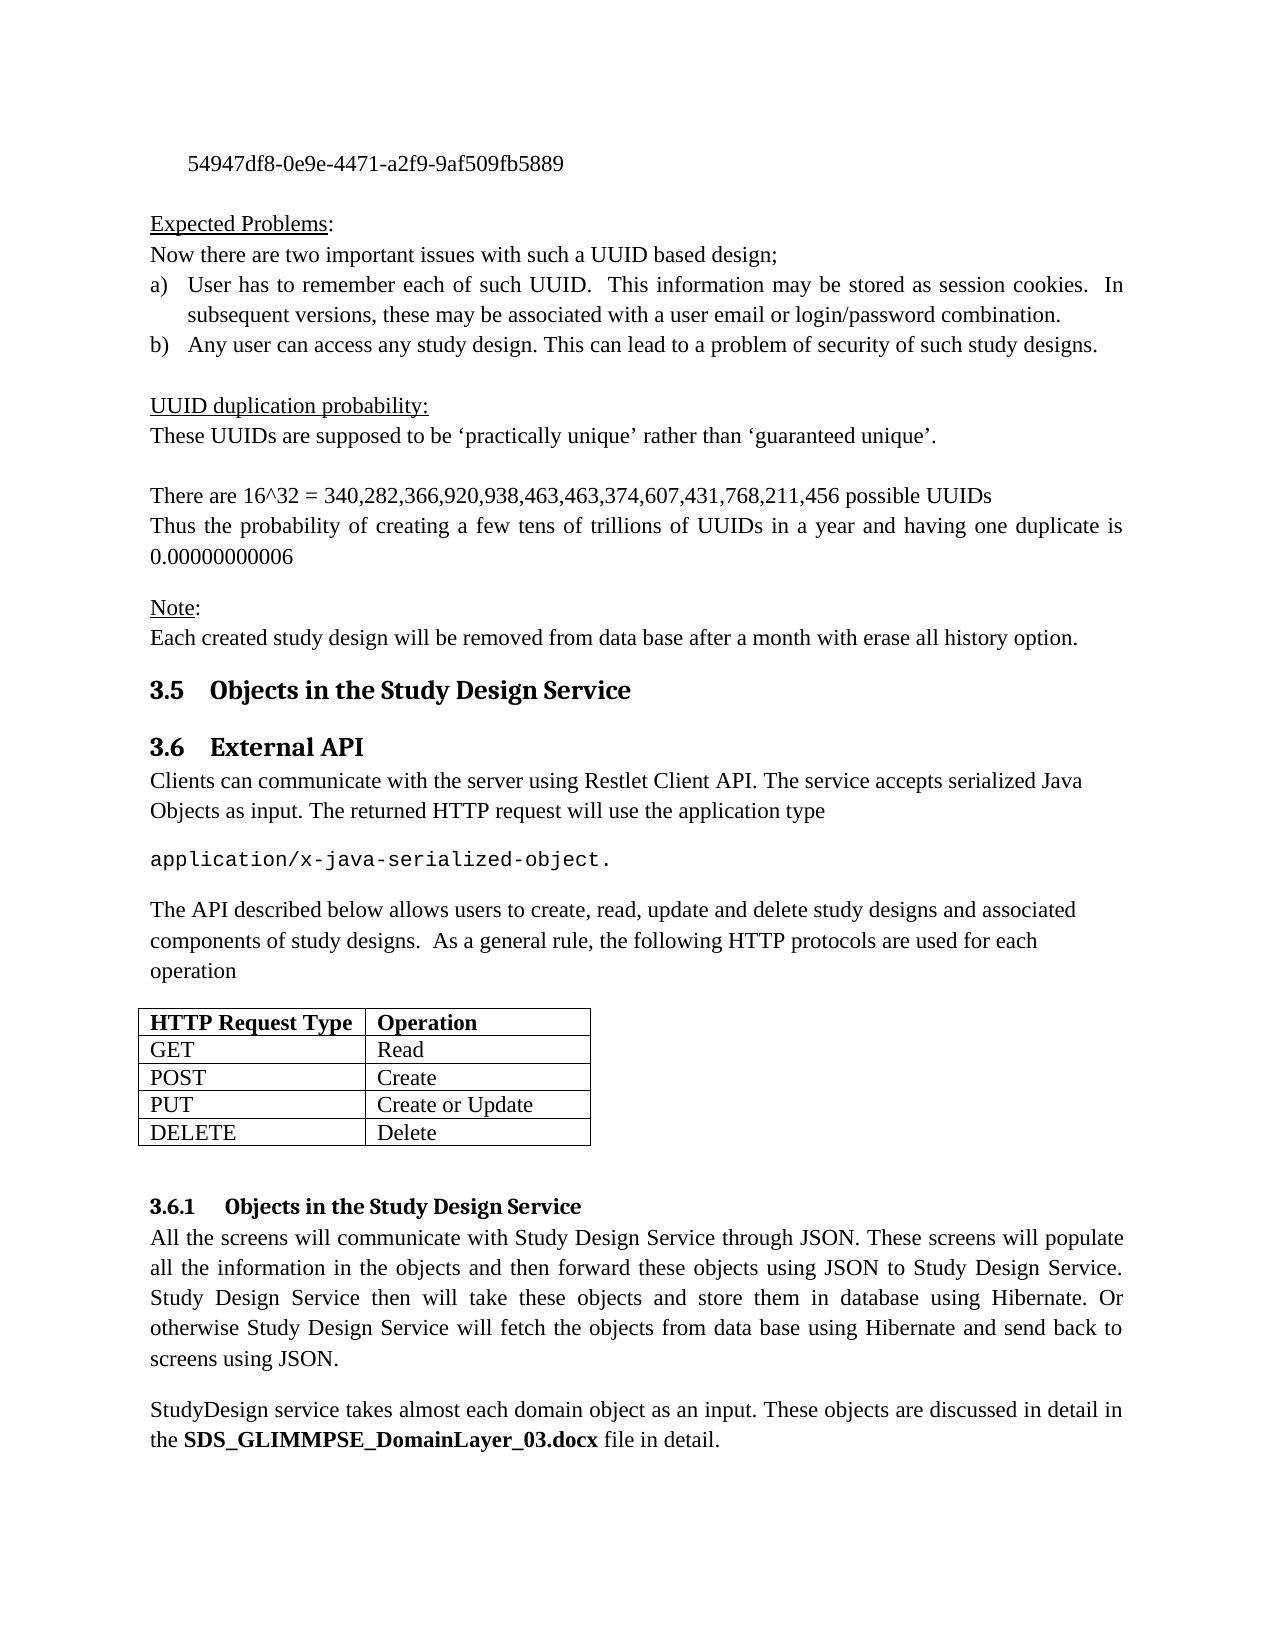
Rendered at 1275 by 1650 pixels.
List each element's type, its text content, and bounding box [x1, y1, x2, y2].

table_cell Read [366, 1036, 590, 1063]
table_header Operation [366, 1009, 590, 1035]
list Now there are two important issues with such a UUID based design; [150, 241, 1125, 267]
table_cell Create or Update [366, 1091, 590, 1118]
list User has to remember each of such UUID. This information may be stored as session cookies. In subsequent versions, these may be associated with a user email or login/password combination. [150, 271, 1125, 327]
subtitle External API [150, 732, 1125, 763]
subtitle Objects in the Study Design Service [150, 1194, 1125, 1220]
table_cell Delete [366, 1119, 590, 1145]
text application/x-java-serialized-object. [150, 848, 1125, 872]
table_cell Create [366, 1064, 590, 1090]
list Thus the probability of creating a few tens of trillions of UUIDs in a year and having one duplicate is 0.00000000006 [150, 512, 1125, 569]
list These UUIDs are supposed to be ‘practically unique’ rather than ‘guaranteed unique’. [150, 422, 1125, 448]
list Each created study design will be removed from data base after a month with erase all history option. [150, 624, 1125, 650]
text Note: [150, 594, 1125, 620]
list Any user can access any study design. This can lead to a problem of security of such study designs. [150, 331, 1125, 358]
table_cell DELETE [139, 1119, 365, 1145]
text All the screens will communicate with Study Design Service through JSON. These screens will populate all the information in the objects and then forward these objects using JSON to Study Design Service. Study Design Service then will take these objects and store them in database using Hibernate. Or otherwise Study Design Service will fetch the objects from data base using Hibernate and send back to screens using JSON. [150, 1224, 1125, 1371]
list There are 16^32 = 340,282,366,920,938,463,463,374,607,431,768,211,456 possible UUIDs [150, 482, 1125, 509]
table_cell POST [139, 1064, 365, 1090]
list Expected Problems: [150, 210, 1125, 237]
text Clients can communicate with the server using Restlet Client API. The service accepts serialized Java Objects as input. The returned HTTP request will use the application type [150, 767, 1125, 824]
text The API described below allows users to create, read, update and delete study designs and associated components of study designs. As a general rule, the following HTTP protocols are used for each operation [150, 897, 1125, 983]
text StudyDesign service takes almost each domain object as an input. These objects are discussed in detail in the SDS_GLIMMPSE_DomainLayer_03.docx file in detail. [150, 1396, 1125, 1452]
list 54947df8-0e9e-4471-a2f9-9af509fb5889 [187, 150, 1125, 176]
subtitle Objects in the Study Design Service [150, 675, 1125, 706]
list UUID duplication probability: [150, 392, 1125, 418]
table_header HTTP Request Type [139, 1009, 365, 1035]
table_cell GET [139, 1036, 365, 1063]
table_cell PUT [139, 1091, 365, 1118]
